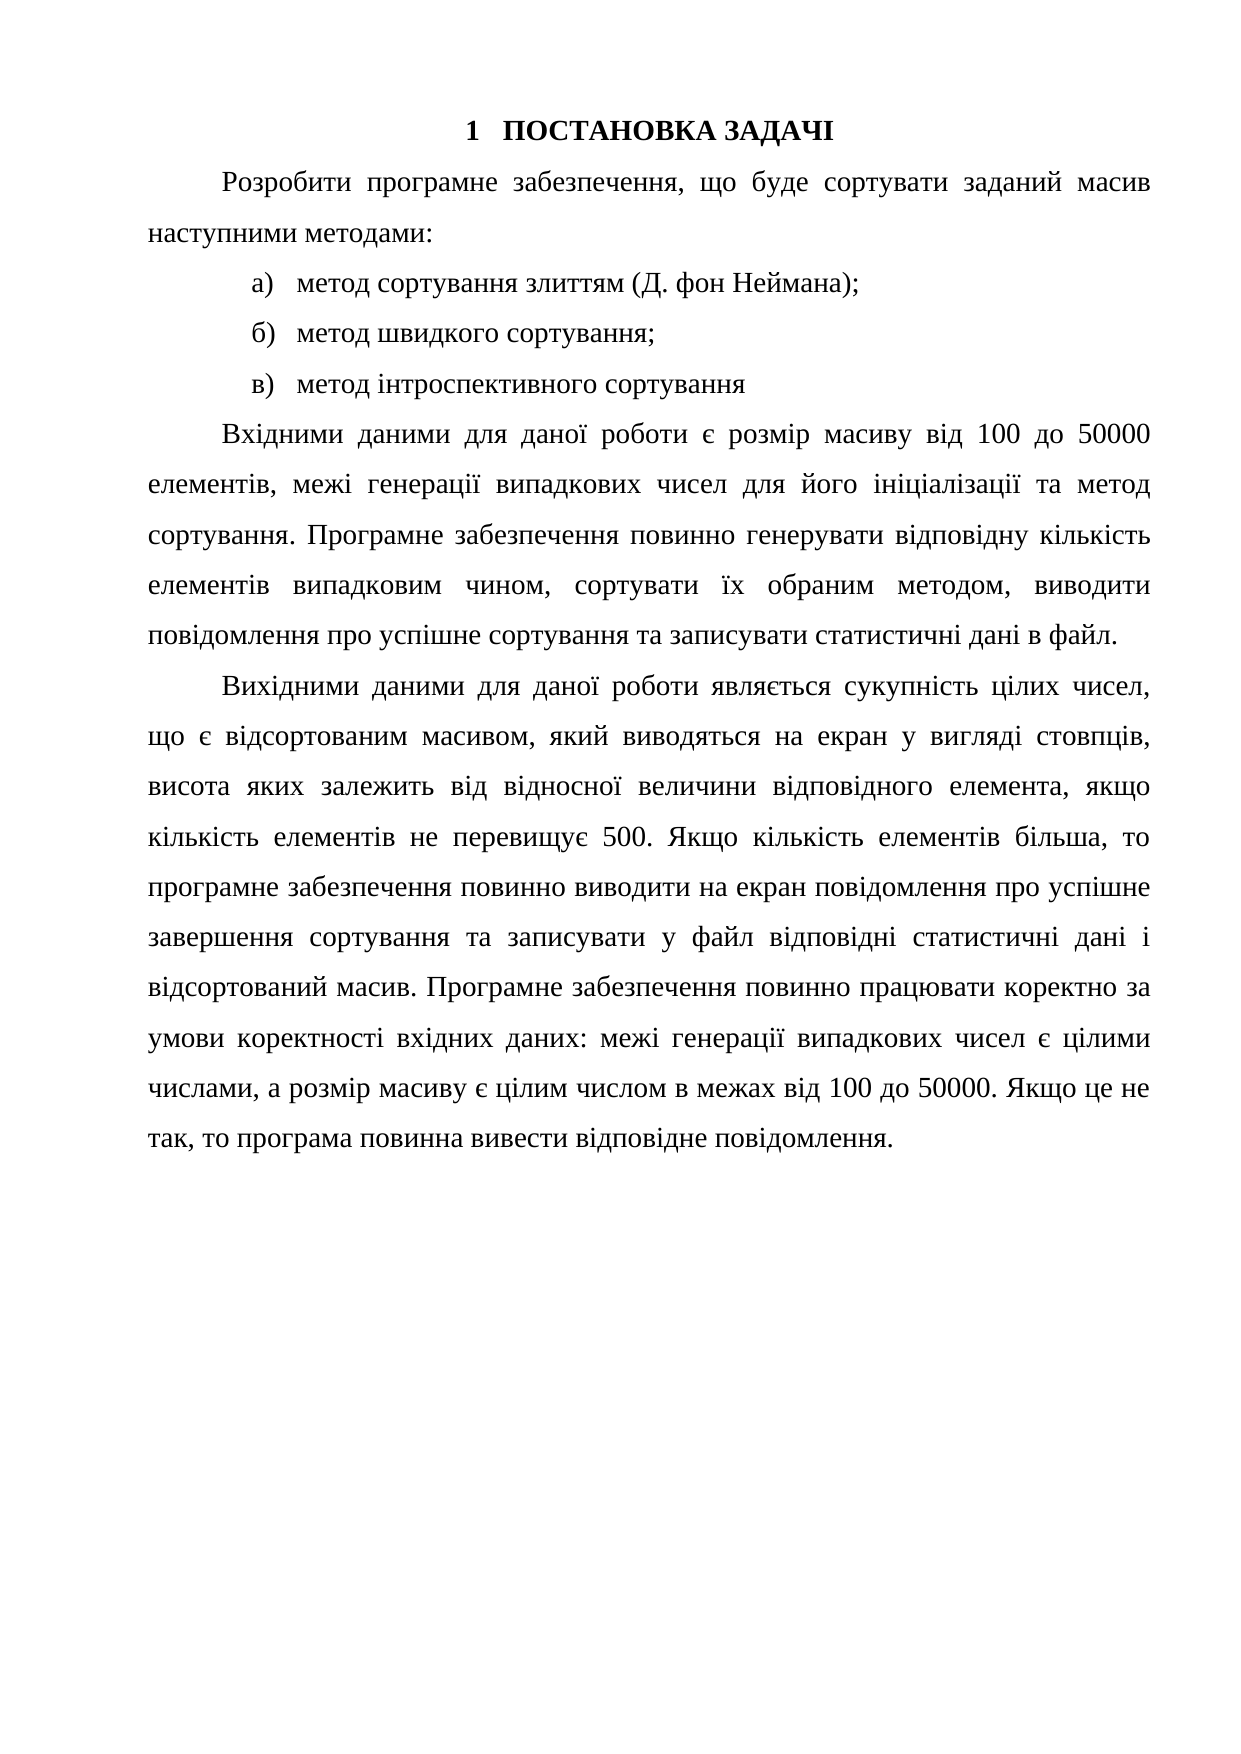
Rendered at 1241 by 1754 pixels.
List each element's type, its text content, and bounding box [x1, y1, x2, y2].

text Вихідними даними для даної роботи являється сукупність цілих чисел, що є відсортованим масивом, який виводяться на екран у вигляді стовпців, висота яких залежить від відносної величини відповідного елемента, якщо кількість елементів не перевищує 500. Якщо кількість елементів більша, то програмне забезпечення повинно виводити на екран повідомлення про успішне завершення сортування та записувати у файл відповідні статистичні дані і відсортований масив. Програмне забезпечення повинно працювати коректно за умови коректності вхідних даних: межі генерації випадкових чисел є цілими числами, а розмір масиву є цілим числом в межах від 100 до 50000. Якщо це не так, то програма повинна вивести відповідне повідомлення. [148, 668, 1152, 1154]
list в) метод інтроспективного сортування [251, 366, 1152, 399]
list б) метод швидкого сортування; [251, 316, 1152, 349]
text Вхідними даними для даної роботи є розмір масиву від 100 до 50000 елементів, межі генерації випадкових чисел для його ініціалізації та метод сортування. Програмне забезпечення повинно генерувати відповідну кількість елементів випадковим чином, сортувати їх обраним методом, виводити повідомлення про успішне сортування та записувати статистичні дані в файл. [148, 416, 1152, 651]
subtitle Постановка задачі [148, 113, 1152, 147]
text Розробити програмне забезпечення, що буде сортувати заданий масив наступними методами: [148, 164, 1152, 248]
list а) метод сортування злиттям (Д. фон Неймана); [251, 265, 1152, 299]
